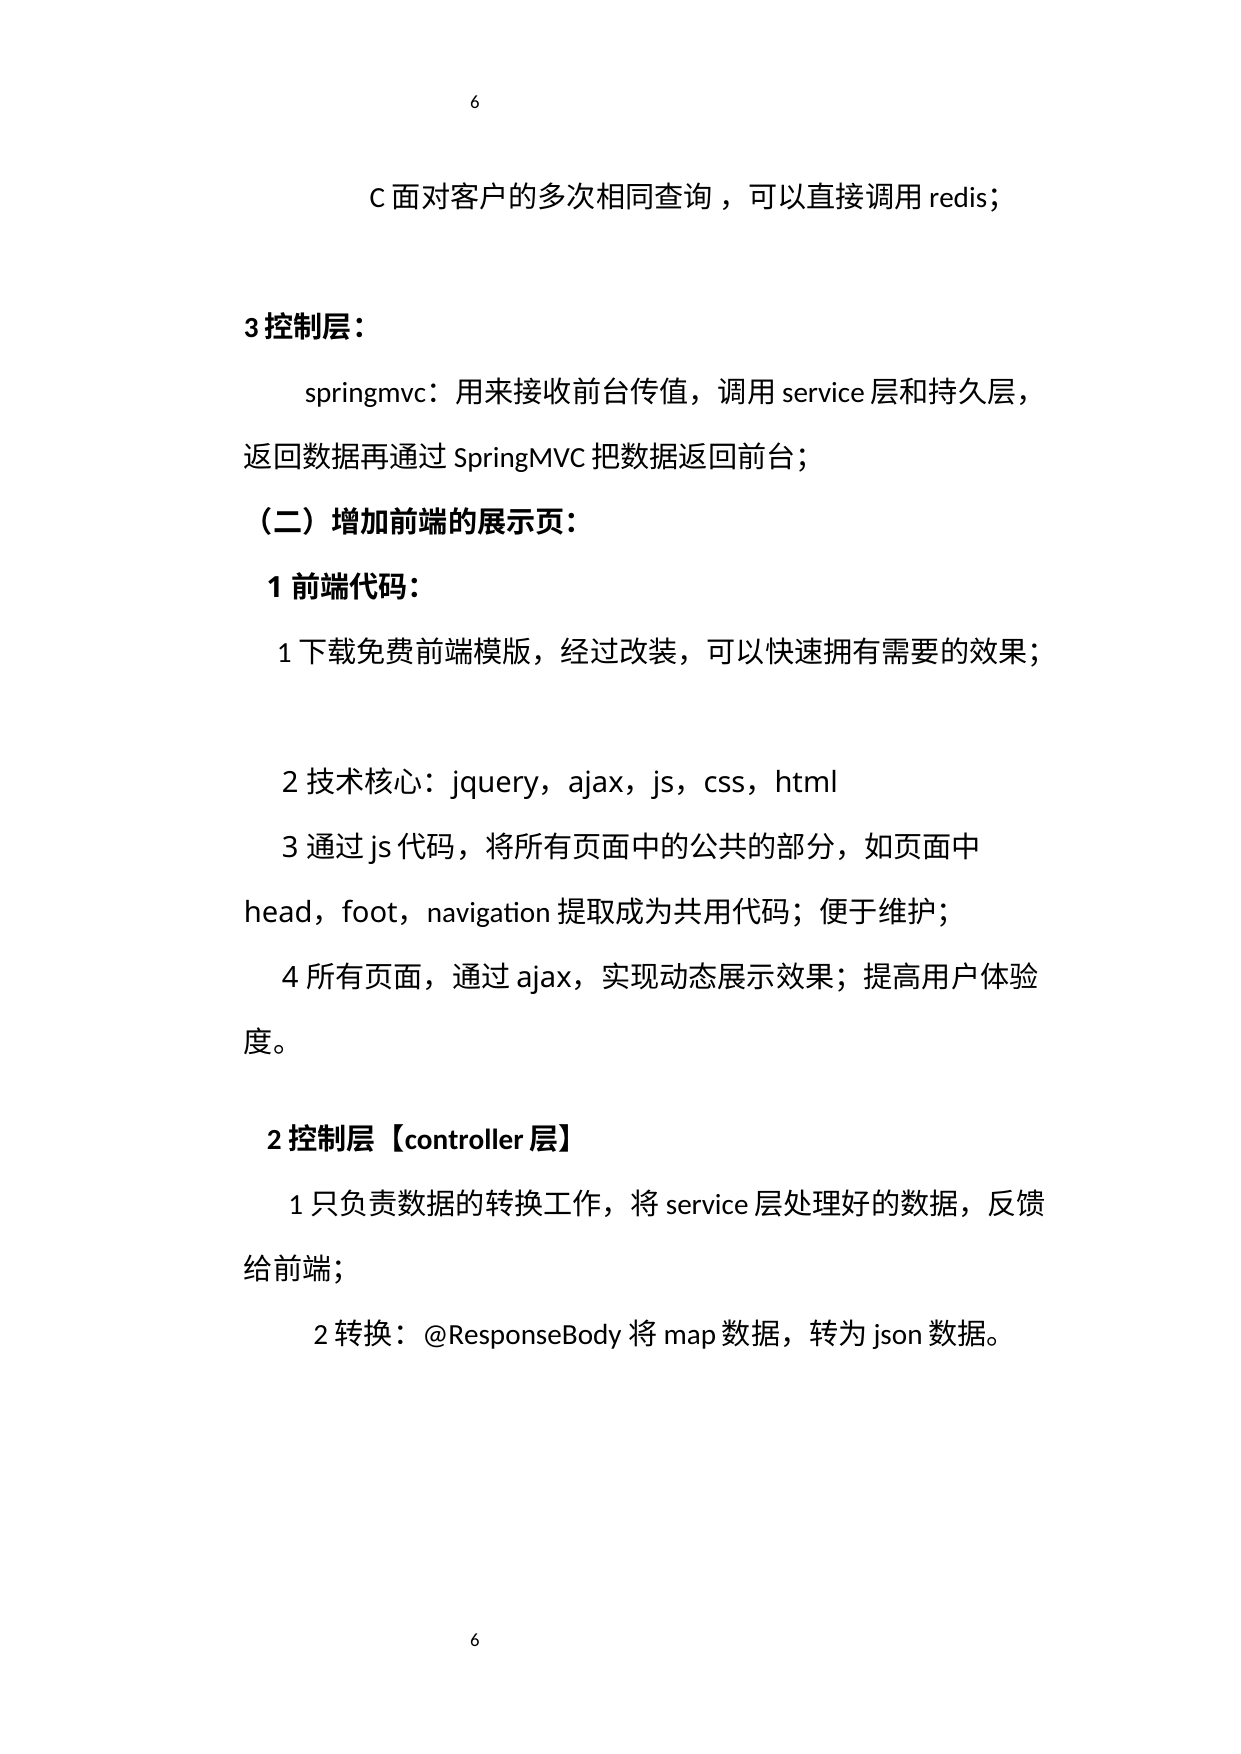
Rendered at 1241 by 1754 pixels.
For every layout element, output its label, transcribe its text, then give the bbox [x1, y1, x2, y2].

text 1 下载免费前端模版，经过改装，可以快速拥有需要的效果； [244, 617, 1053, 747]
text 4 所有页面，通过ajax，实现动态展示效果；提高用户体验度。 [244, 942, 1053, 1072]
text 3控制层： [244, 292, 1053, 357]
text 2 控制层【controller层】 [244, 1104, 1053, 1169]
text C 面对客户的多次相同查询 ，可以直接调用redis； [356, 162, 1053, 227]
text 1 前端代码： [244, 552, 1053, 617]
text 1 只负责数据的转换工作，将service层处理好的数据，反馈给前端； [244, 1169, 1053, 1299]
text （二）增加前端的展示页： [244, 487, 1053, 552]
text springmvc：用来接收前台传值，调用service层和持久层，返回数据再通过SpringMVC把数据返回前台； [244, 357, 1053, 487]
text 2 技术核心：jquery，ajax，js，css，html [244, 747, 1053, 812]
text 3 通过js代码，将所有页面中的公共的部分，如页面中head，foot，navigation 提取成为共用代码；便于维护； [244, 812, 1053, 942]
text 2 转换：@ResponseBody 将map数据，转为json数据。 [300, 1299, 1053, 1364]
